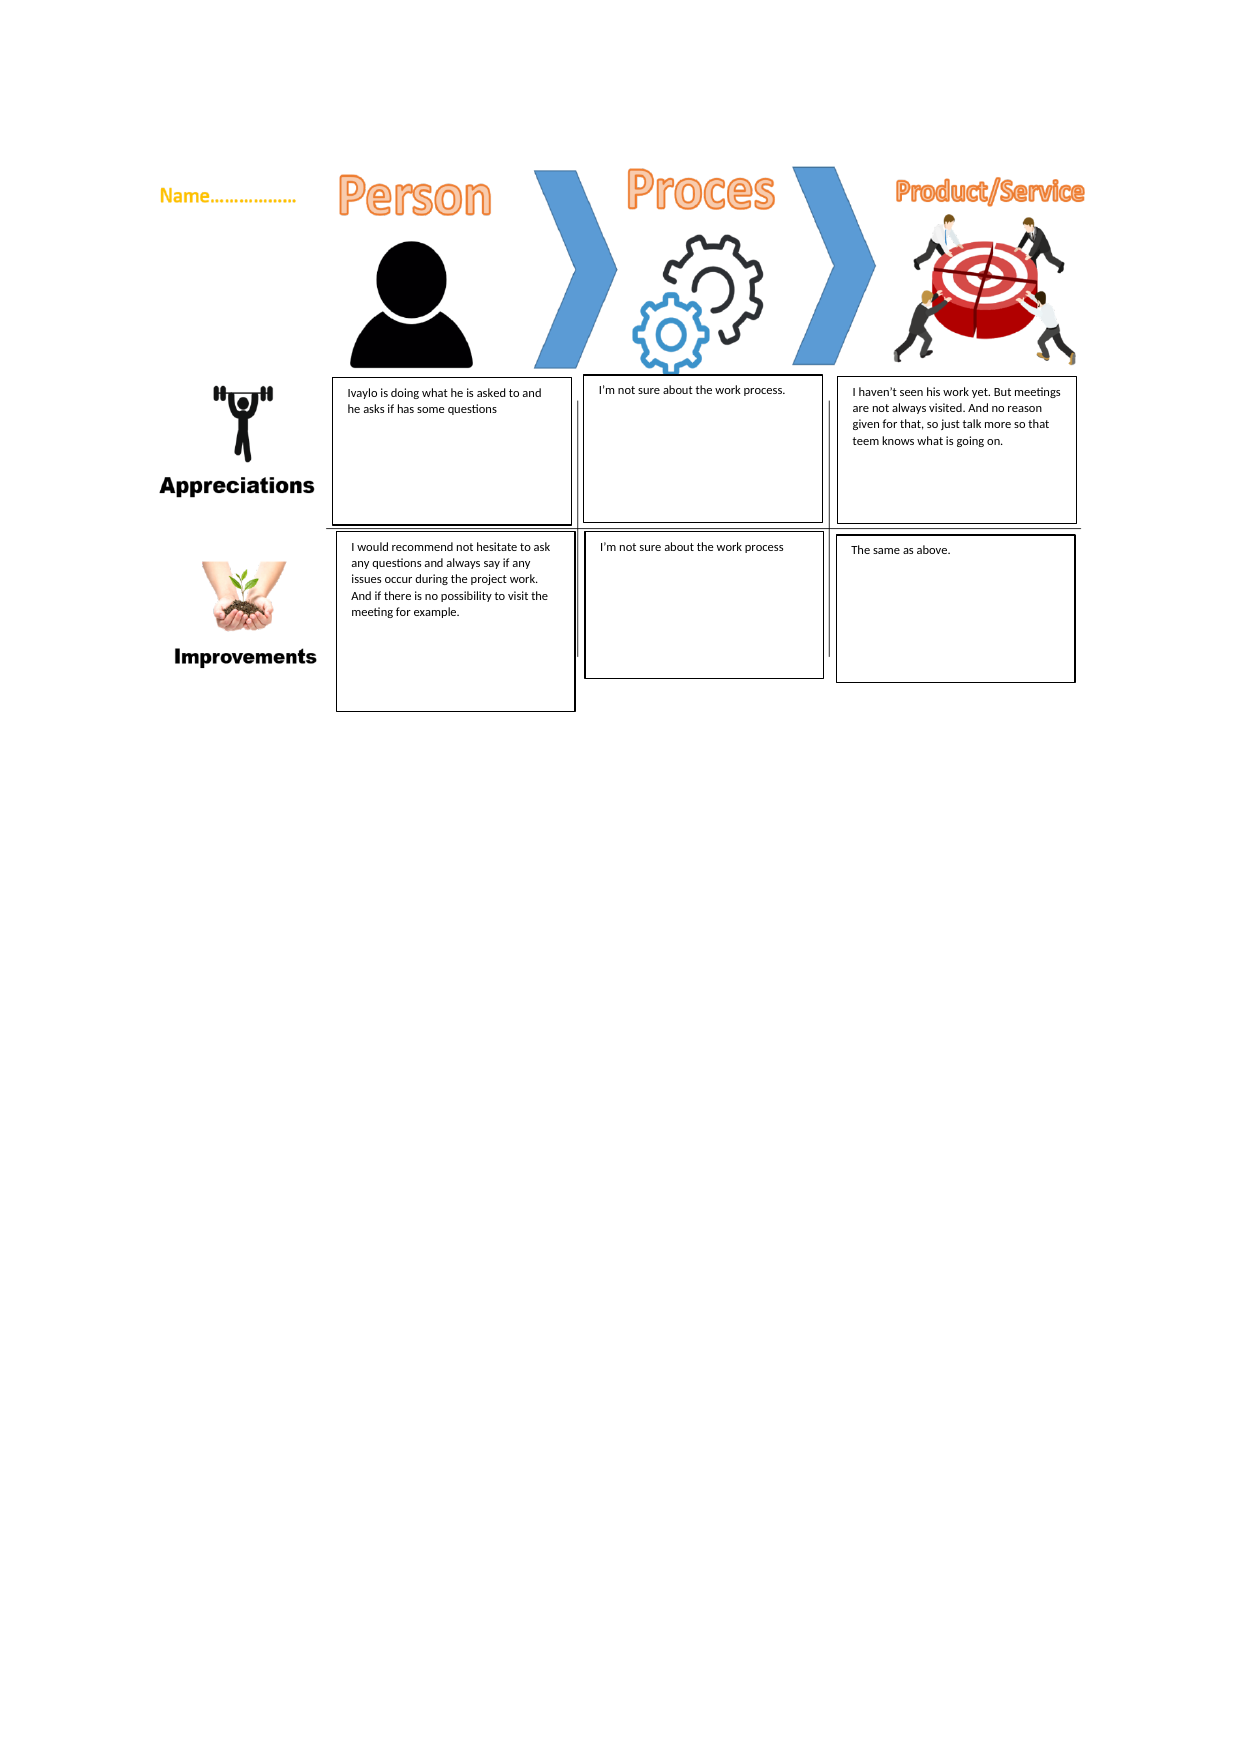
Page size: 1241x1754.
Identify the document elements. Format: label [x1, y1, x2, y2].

picture [147, 147, 1093, 681]
